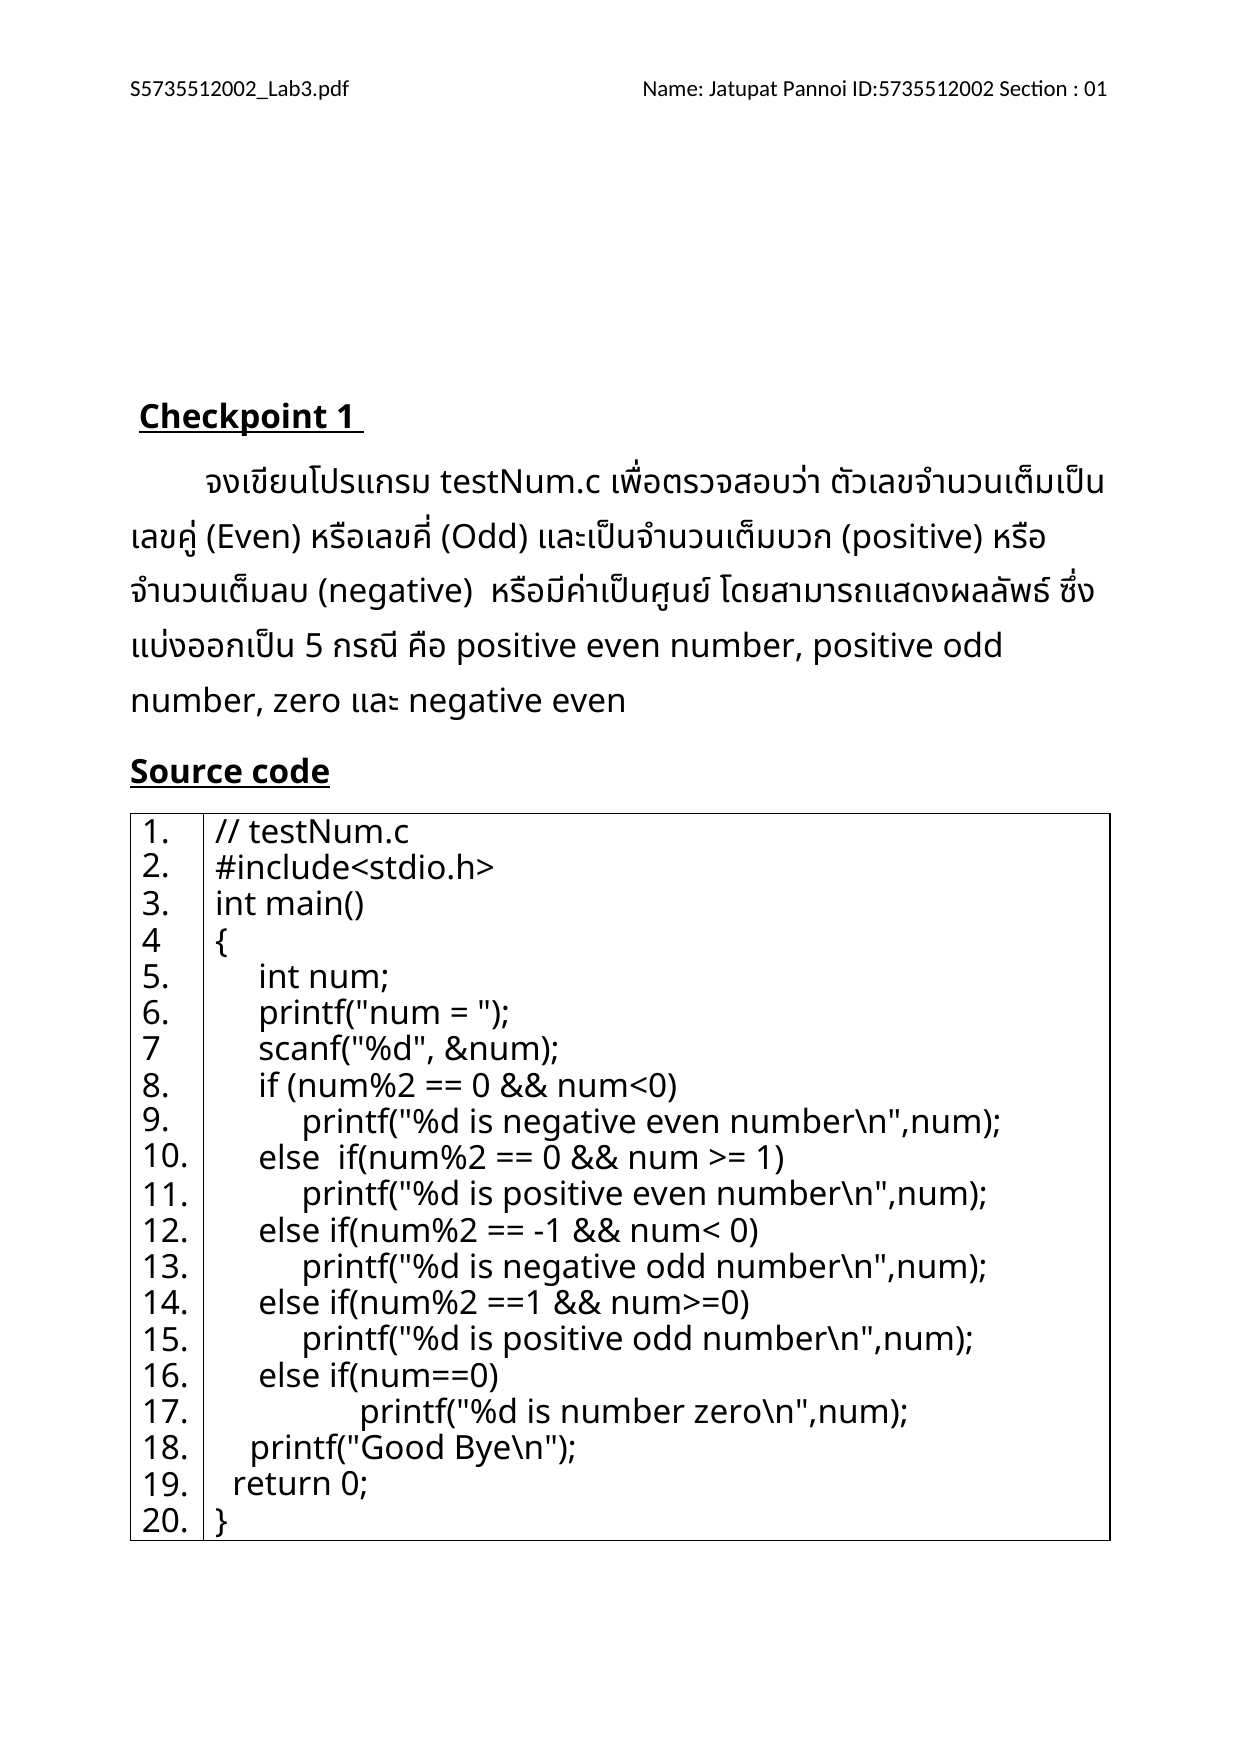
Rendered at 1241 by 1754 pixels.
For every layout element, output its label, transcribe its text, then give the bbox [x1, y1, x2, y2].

table_header // testNum.c #include<stdio.h> int main() { int num; printf("num = "); scanf("%d", &num); if (num%2 == 0 && num<0) printf("%d is negative even number\n",num); else if(num%2 == 0 && num >= 1) printf("%d is positive even number\n",num); else if(num%2 == -1 && num< 0) printf("%d is negative odd number\n",num); else if(num%2 ==1 && num>=0) printf("%d is positive odd number\n",num); else if(num==0) printf("%d is number zero\n",num); printf("Good Bye\n"); return 0; } [204, 814, 1109, 1539]
text จงเขียนโปรแกรม testNum.c เพื่อตรวจสอบว่า ตัวเลขจำนวนเต็มเป็นเลขคู่ (Even) หรือเลขคี่ (Odd) และเป็นจำนวนเต็มบวก (positive) หรือจำนวนเต็มลบ (negative) หรือมีค่าเป็นศูนย์ โดยสามารถแสดงผลลัพธ์ ซึ่งแบ่งออกเป็น 5 กรณี คือ positive even number, positive odd number, zero และ negative even [130, 458, 1110, 727]
text Checkpoint 1 [130, 392, 1110, 438]
text Source code [130, 748, 1110, 793]
table_header 1. 2. 3. 4 5. 6. 7 8. 9. 10. 11. 12. 13. 14. 15. 16. 17. 18. 19. 20. [131, 814, 203, 1539]
